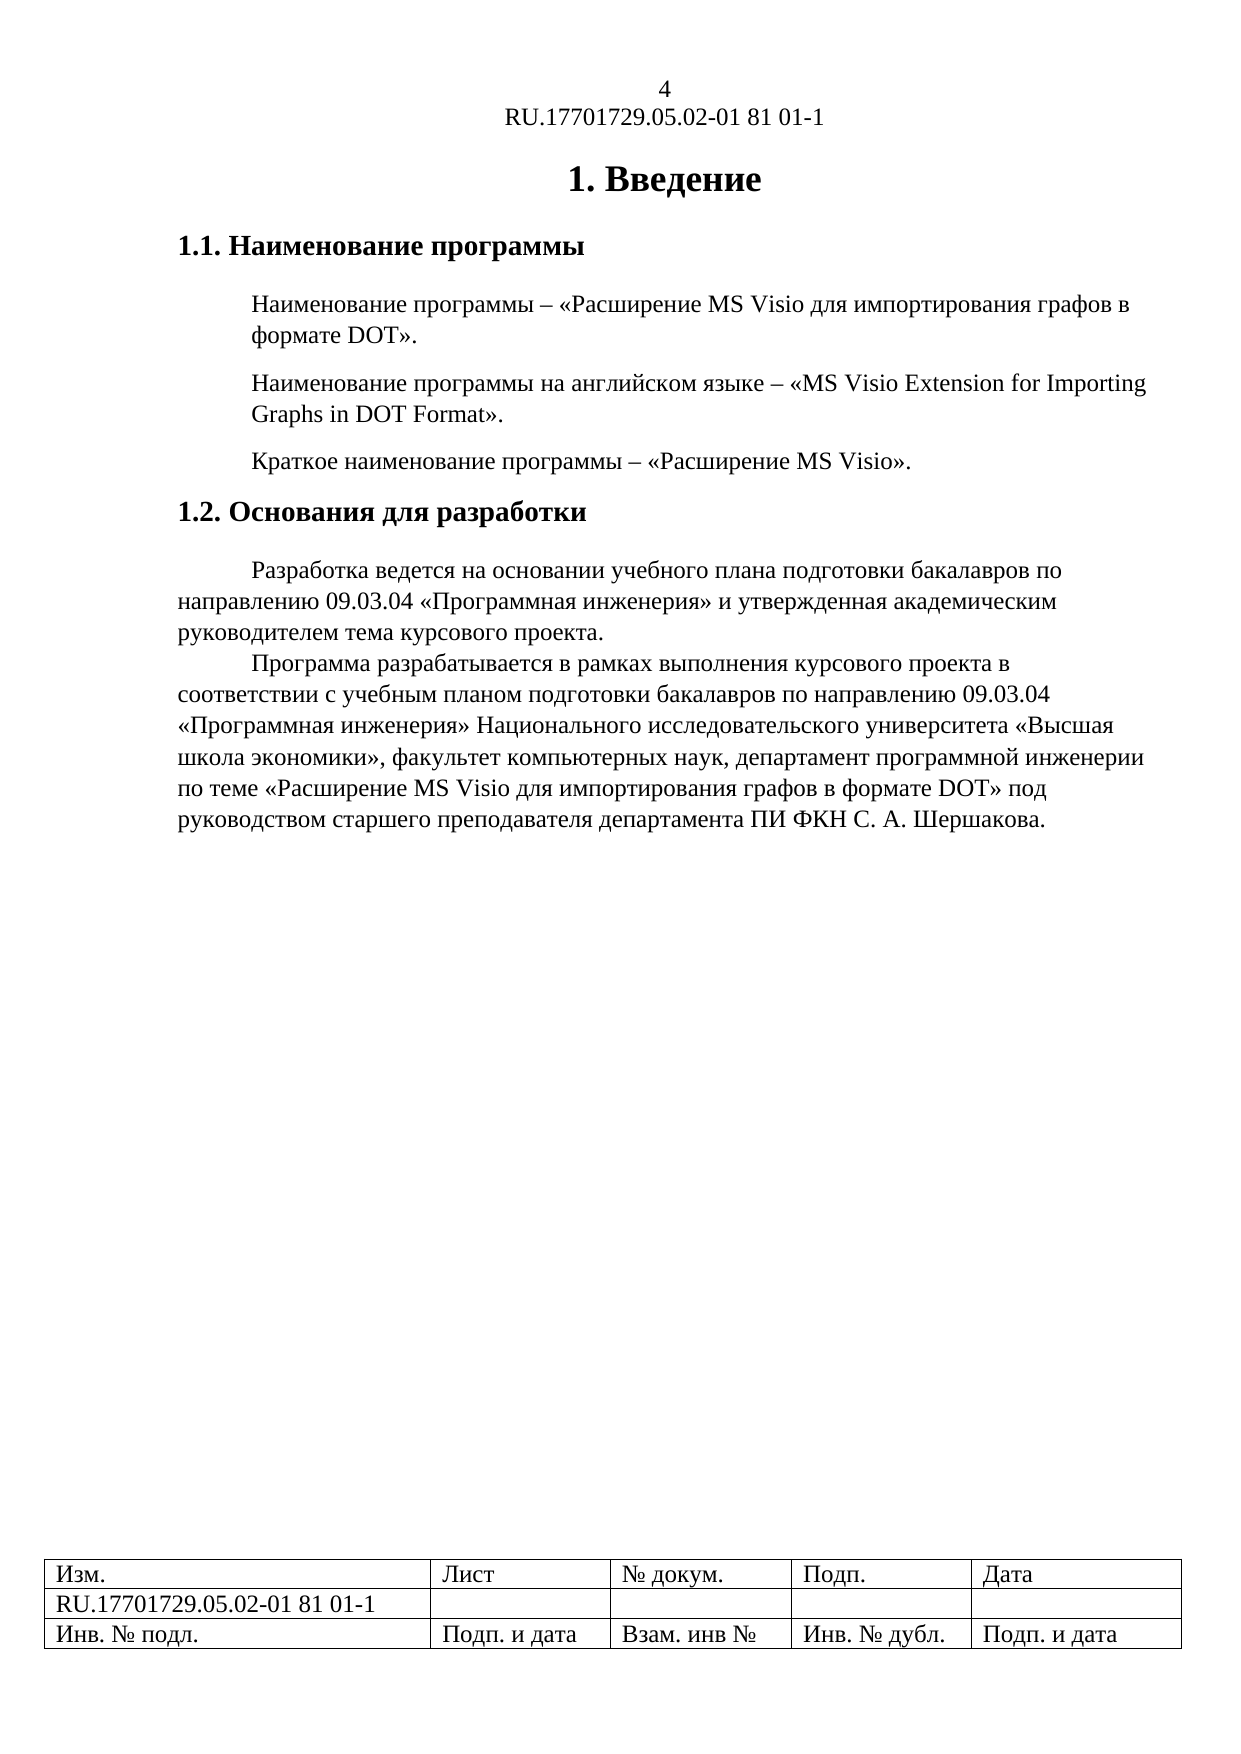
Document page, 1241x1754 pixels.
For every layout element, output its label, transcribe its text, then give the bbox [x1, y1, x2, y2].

text Программа разрабатывается в рамках выполнения курсового проекта в соответствии с учебным планом подготовки бакалавров по направлению 09.03.04 «Программная инженерия» Национального исследовательского университета «Высшая школа экономики», факультет компьютерных наук, департамент программной инженерии по теме «Расширение MS Visio для импортирования графов в формате DOT» под руководством старшего преподавателя департамента ПИ ФКН С. А. Шершакова. [177, 648, 1152, 832]
text Наименование программы на английском языке – «MS Visio Extension for Importing Graphs in DOT Format». [251, 368, 1152, 427]
subtitle 1.2. Основания для разработки [177, 494, 1152, 528]
text Краткое наименование программы – «Расширение MS Visio». [251, 446, 1152, 475]
text направлению 09.03.04 «Программная инженерия» и утвержденная академическим [177, 586, 1152, 615]
text Наименование программы – «Расширение MS Visio для импортирования графов в формате DOT». [251, 289, 1152, 349]
subtitle 1.1. Наименование программы [177, 228, 1152, 261]
text Разработка ведется на основании учебного плана подготовки бакалавров по [177, 555, 1152, 584]
text руководителем тема курсового проекта. [177, 617, 1152, 646]
subtitle 1. Введение [177, 156, 1152, 199]
